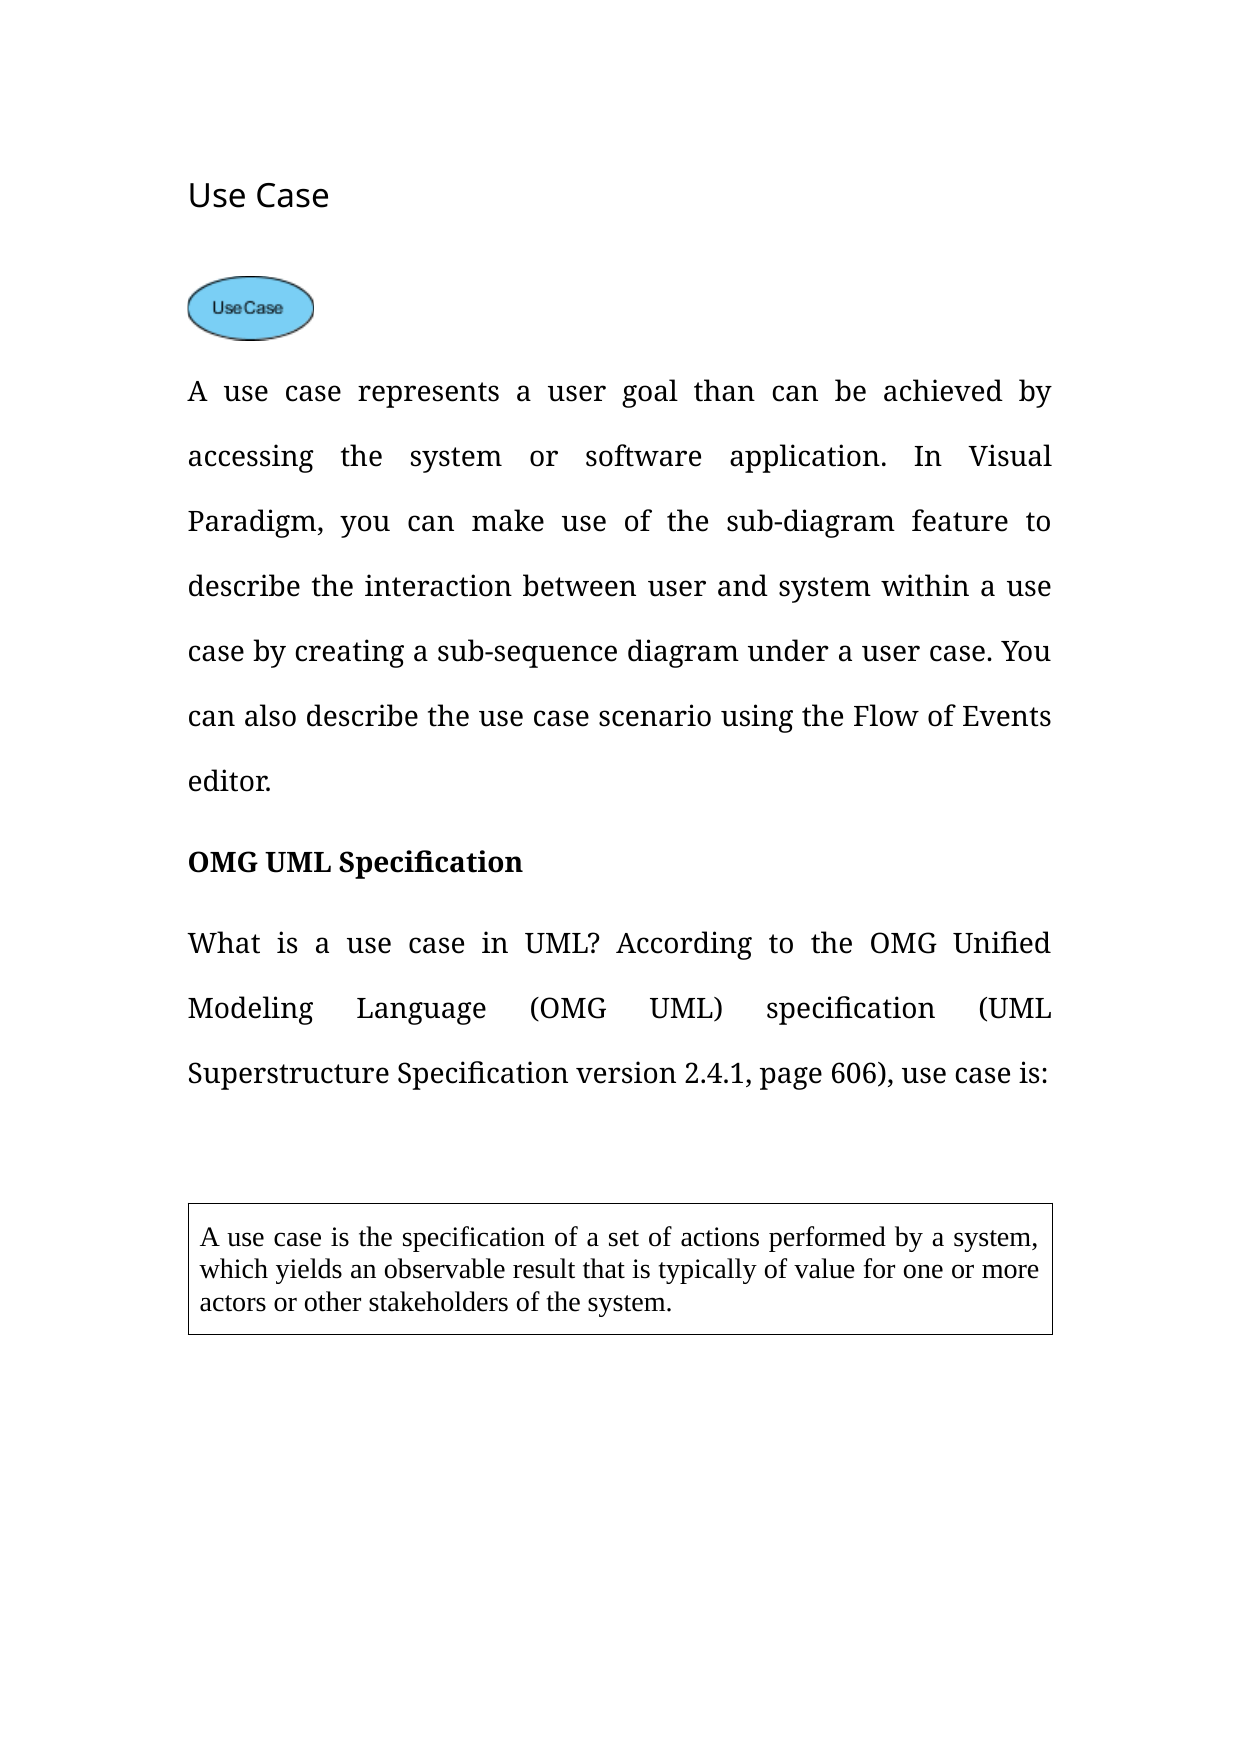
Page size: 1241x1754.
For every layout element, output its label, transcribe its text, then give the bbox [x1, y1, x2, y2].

text What is a use case in UML? According to the OMG Unified Modeling Language (OMG UML) specification (UML Superstructure Specification version 2.4.1, page 606), use case is: [187, 910, 1053, 1105]
table_header A use case is the specification of a set of actions performed by a system, which yields an observable result that is typically of value for one or more actors or other stakeholders of the system. [189, 1204, 1052, 1334]
picture [187, 276, 314, 341]
subtitle Use Case [187, 162, 1053, 227]
text OMG UML Specification [187, 829, 1053, 894]
text A use case represents a user goal than can be achieved by accessing the system or software application. In Visual Paradigm, you can make use of the sub-diagram feature to describe the interaction between user and system within a use case by creating a sub-sequence diagram under a user case. You can also describe the use case scenario using the Flow of Events editor. [187, 358, 1053, 813]
